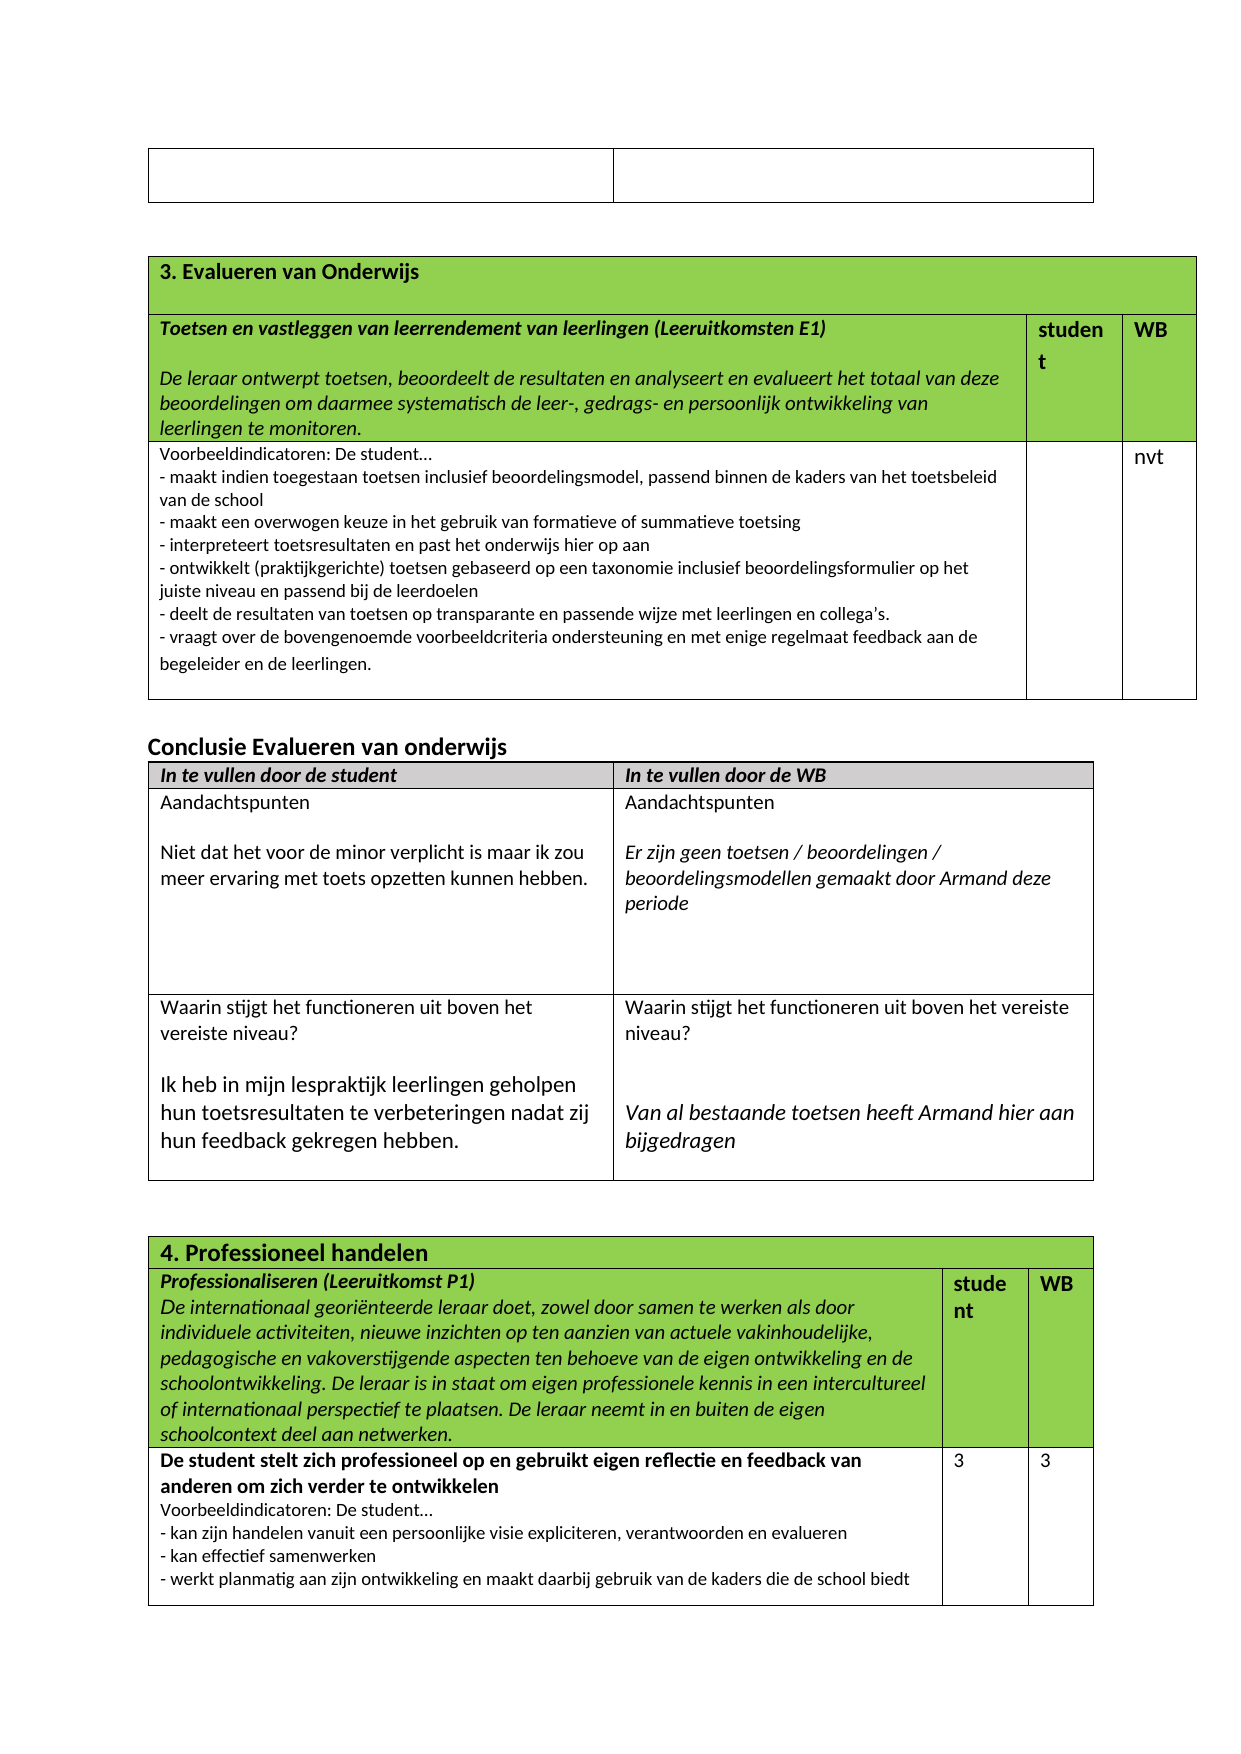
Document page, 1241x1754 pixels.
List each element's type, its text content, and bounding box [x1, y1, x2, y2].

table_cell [149, 149, 613, 202]
table_header 4. Professioneel handelen [149, 1237, 1093, 1268]
table_cell nvt [1123, 442, 1196, 699]
table_header In te vullen door de WB [614, 763, 1093, 788]
table_cell student [943, 1269, 1028, 1447]
table_cell 3 [1029, 1448, 1093, 1605]
table_header 3. Evalueren van Onderwijs [149, 257, 1196, 314]
table_cell Waarin stijgt het functioneren uit boven het vereiste niveau? Van al bestaande toetsen heeft Armand hier aan bijgedragen [614, 995, 1093, 1179]
table_cell Aandachtspunten Er zijn geen toetsen / beoordelingen / beoordelingsmodellen gemaakt door Armand deze periode [614, 789, 1093, 993]
table_cell 3 [943, 1448, 1028, 1605]
table_cell [1027, 442, 1122, 699]
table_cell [614, 149, 1093, 202]
table_cell student [1027, 315, 1122, 441]
table_cell Toetsen en vastleggen van leerrendement van leerlingen (Leeruitkomsten E1) De leraar ontwerpt toetsen, beoordeelt de resultaten en analyseert en evalueert het totaal van deze beoordelingen om daarmee systematisch de leer-, gedrags- en persoonlijk ontwikkeling van leerlingen te monitoren. [149, 315, 1026, 441]
table_cell Professionaliseren (Leeruitkomst P1) De internationaal georiënteerde leraar doet, zowel door samen te werken als door individuele activiteiten, nieuwe inzichten op ten aanzien van actuele vakinhoudelijke, pedagogische en vakoverstijgende aspecten ten behoeve van de eigen ontwikkeling en de schoolontwikkeling. De leraar is in staat om eigen professionele kennis in een intercultureel of internationaal perspectief te plaatsen. De leraar neemt in en buiten de eigen schoolcontext deel aan netwerken. [149, 1269, 942, 1447]
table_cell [149, 1448, 942, 1605]
table_header In te vullen door de student [149, 763, 613, 788]
text Conclusie Evalueren van onderwijs [148, 731, 1093, 761]
table_cell Voorbeeldindicatoren: De student… - maakt indien toegestaan toetsen inclusief beoordelingsmodel, passend binnen de kaders van het toetsbeleid van de school - maakt een overwogen keuze in het gebruik van formatieve of summatieve toetsing - interpreteert toetsresultaten en past het onderwijs hier op aan - ontwikkelt (praktijkgerichte) toetsen gebaseerd op een taxonomie inclusief beoordelingsformulier op het juiste niveau en passend bij de leerdoelen - deelt de resultaten van toetsen op transparante en passende wijze met leerlingen en collega’s. - vraagt over de bovengenoemde voorbeeldcriteria ondersteuning en met enige regelmaat feedback aan de begeleider en de leerlingen. [149, 442, 1026, 699]
table_cell Aandachtspunten Niet dat het voor de minor verplicht is maar ik zou meer ervaring met toets opzetten kunnen hebben. [149, 789, 613, 993]
table_cell WB [1029, 1269, 1093, 1447]
table_cell WB [1123, 315, 1196, 441]
table_cell Waarin stijgt het functioneren uit boven het vereiste niveau? Ik heb in mijn lespraktijk leerlingen geholpen hun toetsresultaten te verbeteringen nadat zij hun feedback gekregen hebben. [149, 995, 613, 1179]
